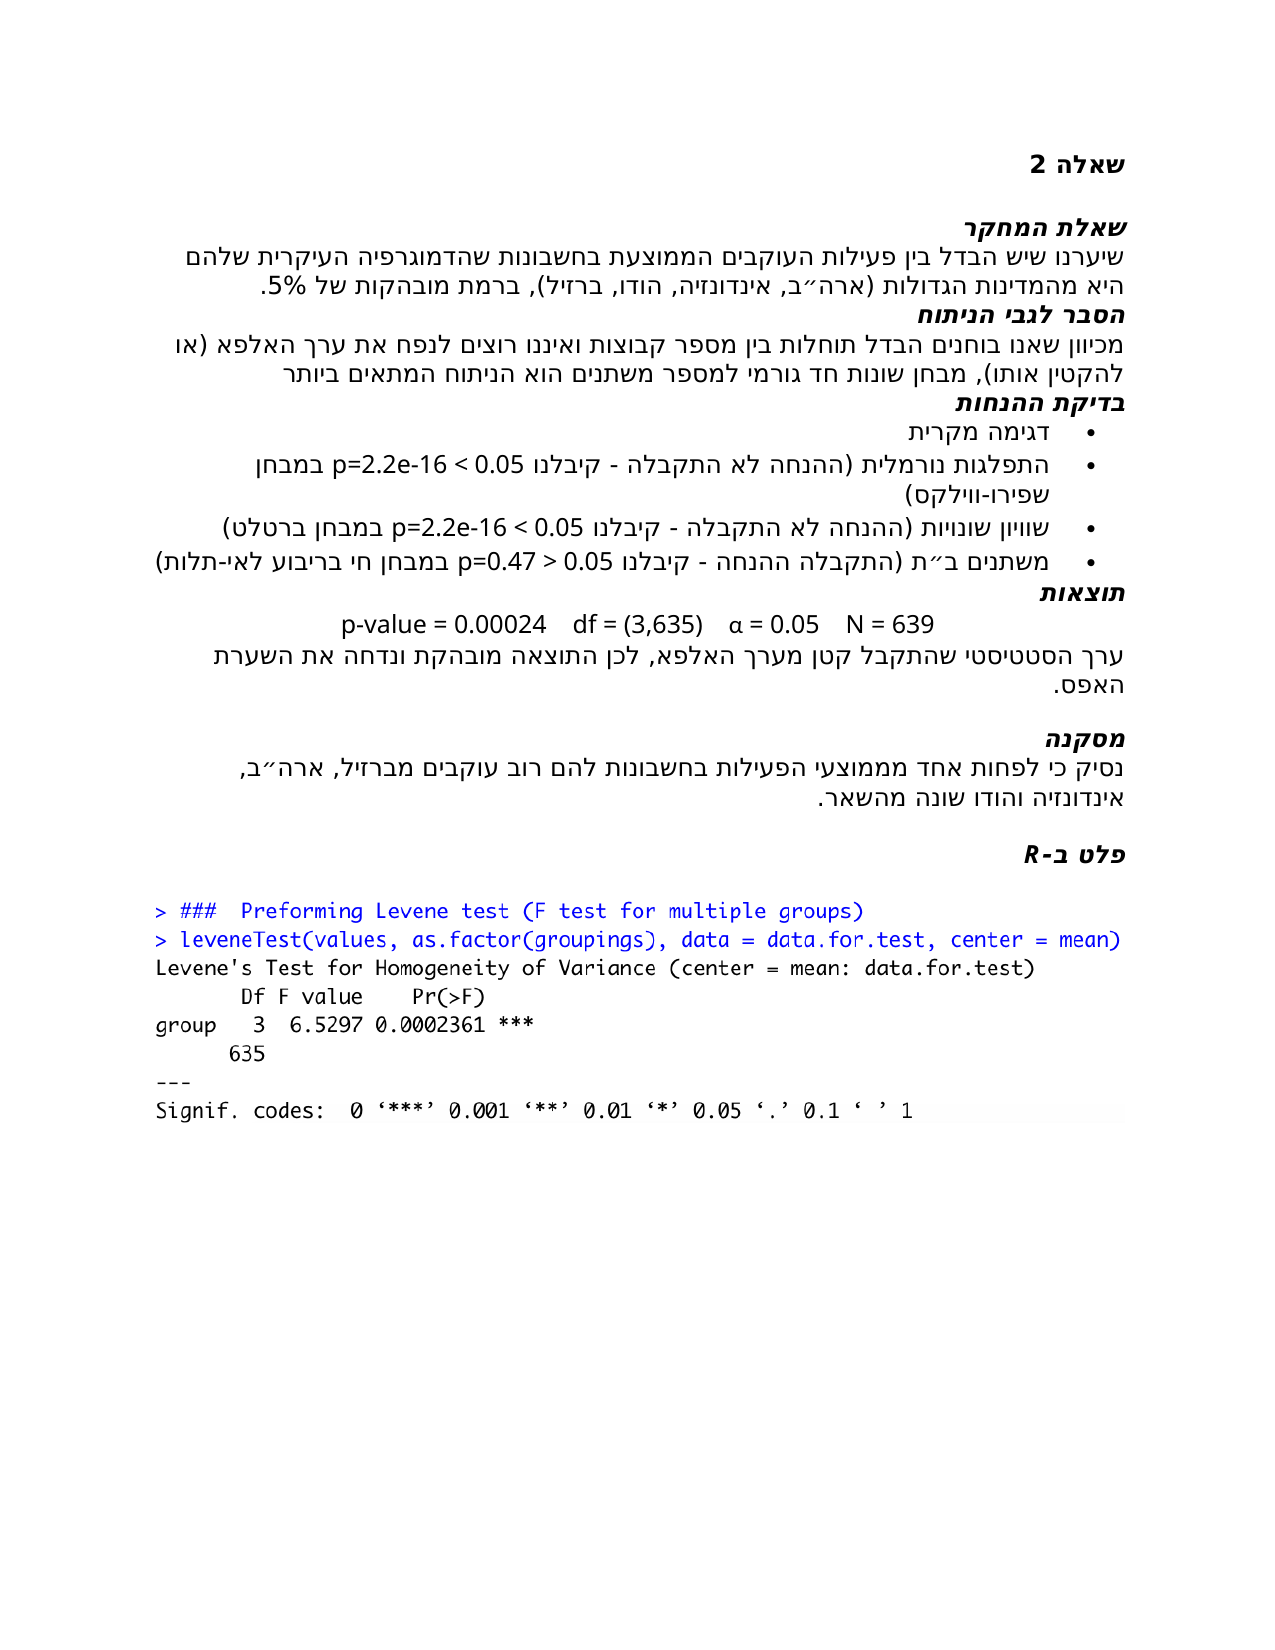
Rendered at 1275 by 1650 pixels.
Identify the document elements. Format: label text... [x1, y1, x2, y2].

text מכיוון שאנו בוחנים הבדל תוחלות בין מספר קבוצות ואיננו רוצים לנפח את ערך האלפא (או להקטין אותו), מבחן שונות חד גורמי למספר משתנים הוא הניתוח המתאים ביותר [150, 330, 1125, 388]
picture [150, 896, 1125, 1123]
text שאלה 2 [150, 150, 1125, 179]
text בדיקת ההנחות [150, 388, 1125, 417]
text מסקנה נסיק כי לפחות אחד מממוצעי הפעילות בחשבונות להם רוב עוקבים מברזיל, ארה״ב, אינדונזיה והודו שונה מהשאר. [150, 724, 1125, 812]
text שאלת המחקר [150, 213, 1125, 242]
text תוצאות [150, 578, 1125, 607]
list דגימה מקרית [150, 417, 1087, 447]
text שיערנו שיש הבדל בין פעילות העוקבים הממוצעת בחשבונות שהדמוגרפיה העיקרית שלהם היא מהמדינות הגדולות (ארה״ב, אינדונזיה, הודו, ברזיל), ברמת מובהקות של 5%. [150, 242, 1125, 301]
list שוויון שונויות (ההנחה לא התקבלה - קיבלנו p=2.2e-16 < 0.05 במבחן ברטלט) [150, 510, 1087, 544]
text ערך הסטטיסטי שהתקבל קטן מערך האלפא, לכן התוצאה מובהקת ונדחה את השערת האפס. [150, 641, 1125, 699]
text הסבר לגבי הניתוח [150, 301, 1125, 330]
text פלט ב-R [150, 837, 1125, 871]
list משתנים ב״ת (התקבלה ההנחה - קיבלנו p=0.47 > 0.05 במבחן חי בריבוע לאי-תלות) [150, 544, 1087, 578]
list התפלגות נורמלית (ההנחה לא התקבלה - קיבלנו p=2.2e-16 < 0.05 במבחן שפירו-ווילקס) [150, 447, 1087, 510]
text p-value = 0.00024 df = (3,635) α = 0.05 N = 639 [150, 607, 1125, 641]
